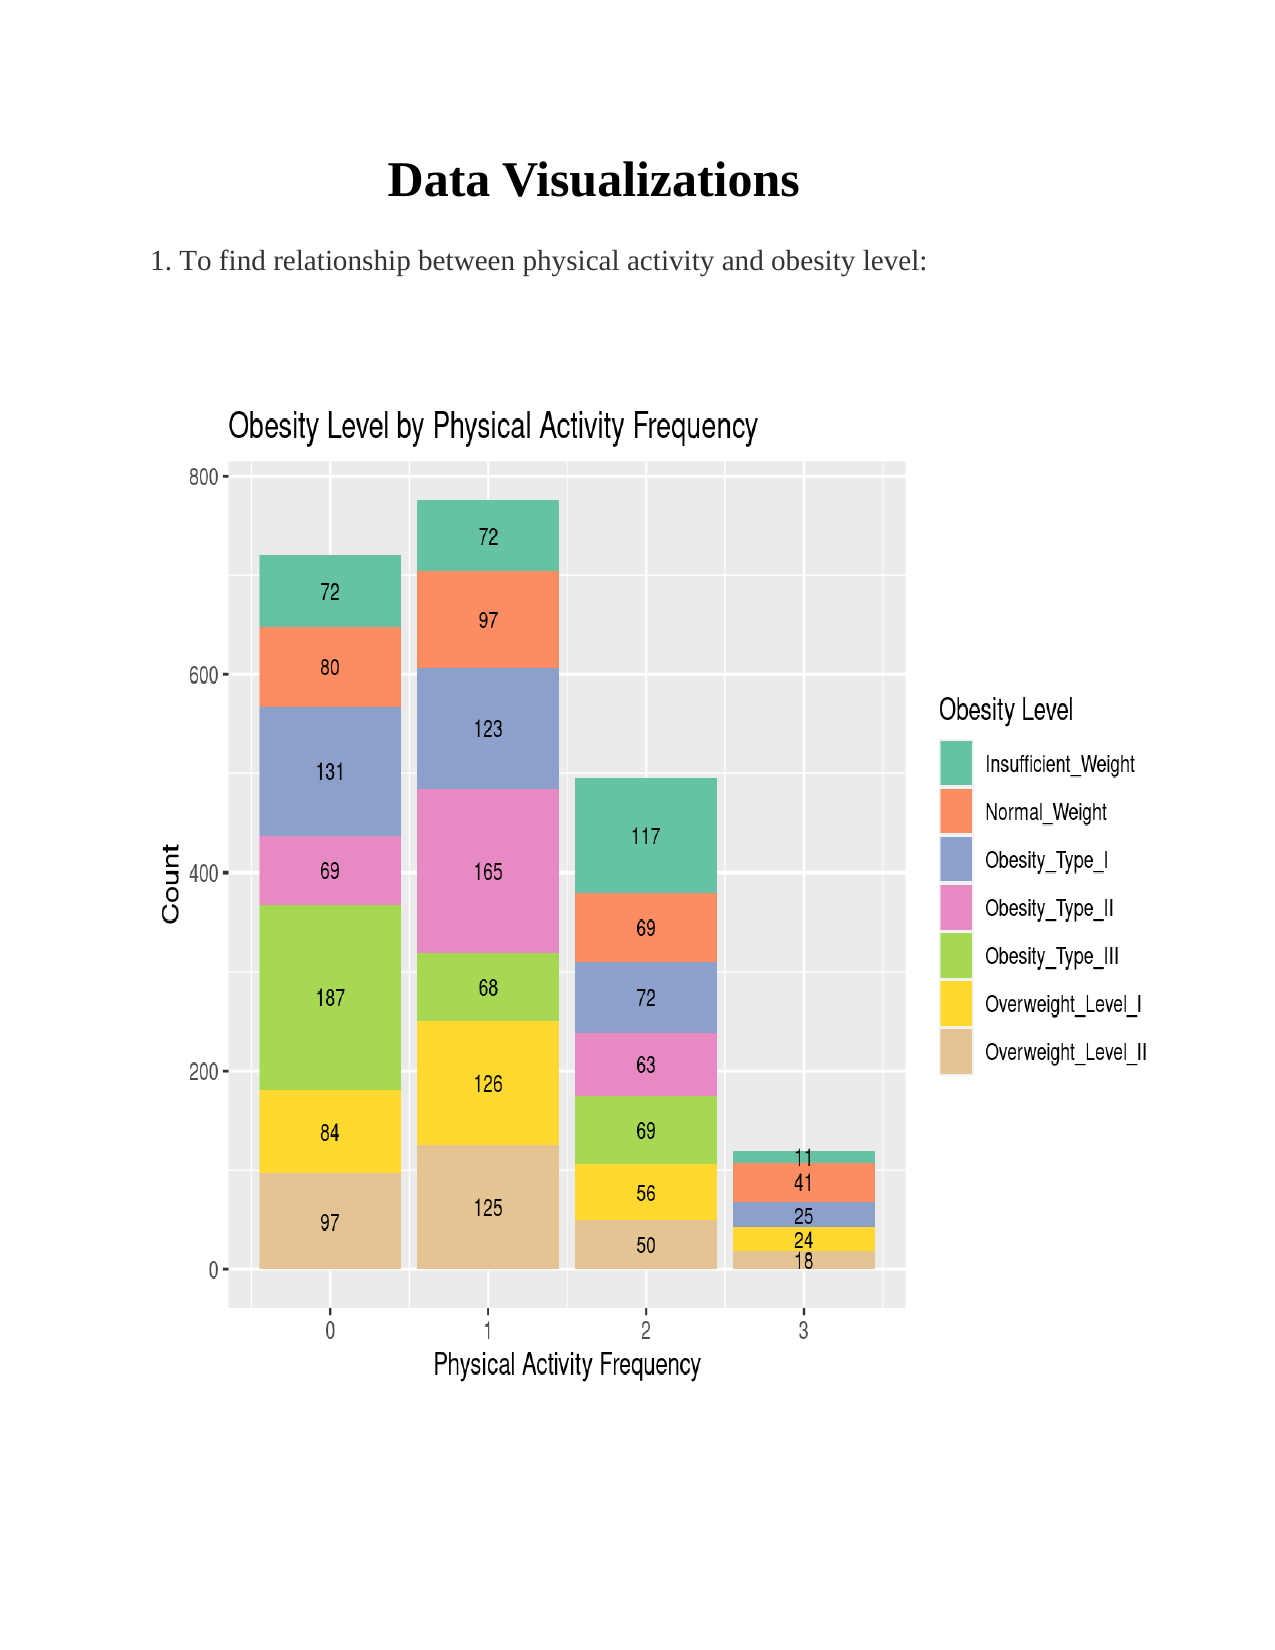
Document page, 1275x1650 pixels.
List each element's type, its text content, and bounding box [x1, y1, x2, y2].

picture [150, 396, 1169, 1398]
text Data Visualizations [150, 150, 1125, 207]
text 1. To find relationship between physical activity and obesity level: [150, 243, 1125, 277]
